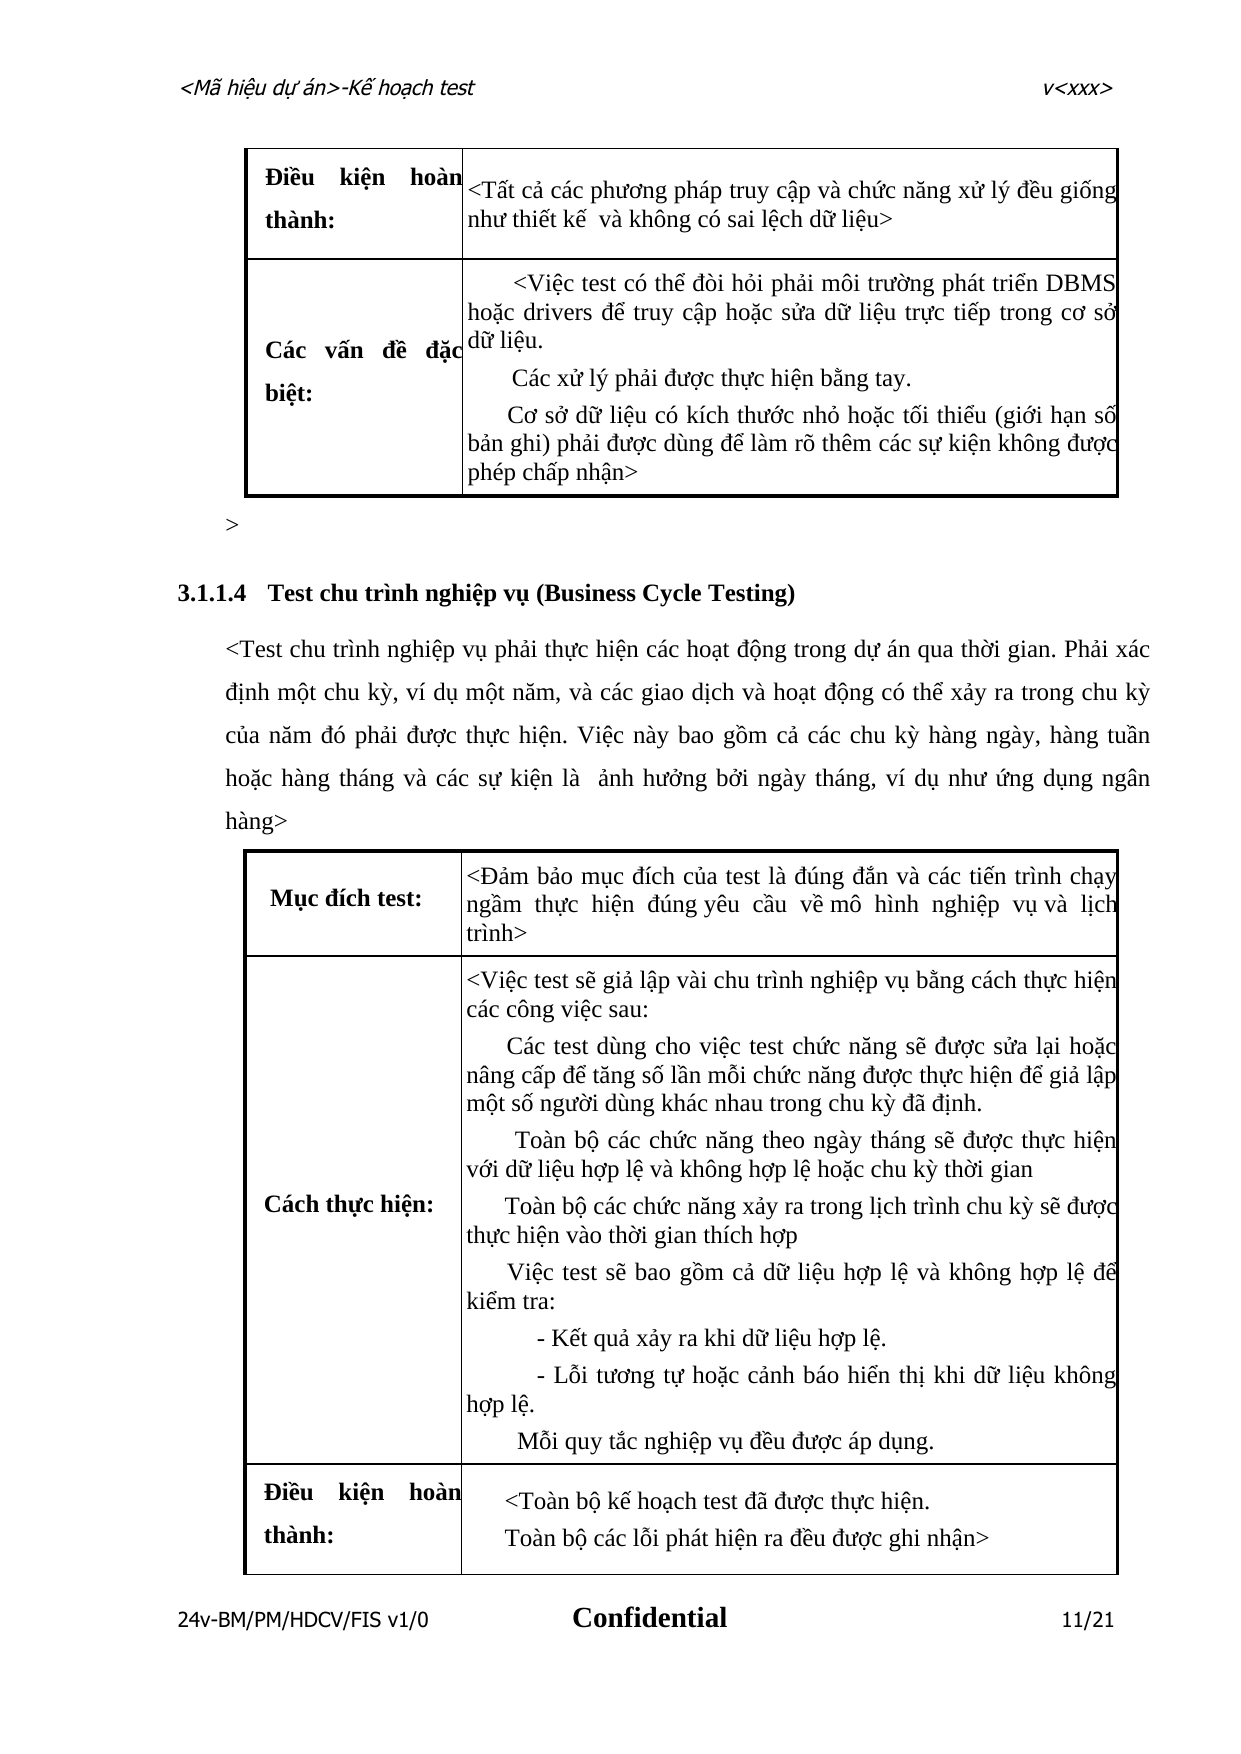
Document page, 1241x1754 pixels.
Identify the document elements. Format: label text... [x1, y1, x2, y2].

text > [225, 510, 1152, 539]
table_header Mục đích test: [247, 853, 461, 955]
table_cell Điều kiện hoàn thành: [247, 1465, 461, 1573]
table_cell  <Việc test có thể đòi hỏi phải môi trường phát triển DBMS hoặc drivers để truy cập hoặc sửa dữ liệu trực tiếp trong cơ sở dữ liệu.  Các xử lý phải được thực hiện bằng tay.  Cơ sở dữ liệu có kích thước nhỏ hoặc tối thiểu (giới hạn số bản ghi) phải được dùng để làm rõ thêm các sự kiện không được phép chấp nhận> [463, 260, 1116, 494]
table_cell Cách thực hiện: [247, 957, 461, 1463]
table_cell  <Toàn bộ kế hoạch test đã được thực hiện.  Toàn bộ các lỗi phát hiện ra đều được ghi nhận> [462, 1465, 1116, 1573]
table_header <Đảm bảo mục đích của test là đúng đắn và các tiến trình chạy ngầm thực hiện đúng yêu cầu về mô hình nghiệp vụ và lịch trình> [462, 853, 1116, 955]
table_cell <Việc test sẽ giả lập vài chu trình nghiệp vụ bằng cách thực hiện các công việc sau:  Các test dùng cho việc test chức năng sẽ được sửa lại hoặc nâng cấp để tăng số lần mỗi chức năng được thực hiện để giả lập một số người dùng khác nhau trong chu kỳ đã định.  Toàn bộ các chức năng theo ngày tháng sẽ được thực hiện với dữ liệu hợp lệ và không hợp lệ hoặc chu kỳ thời gian  Toàn bộ các chức năng xảy ra trong lịch trình chu kỳ sẽ được thực hiện vào thời gian thích hợp  Việc test sẽ bao gồm cả dữ liệu hợp lệ và không hợp lệ để kiểm tra: - Kết quả xảy ra khi dữ liệu hợp lệ. - Lỗi tương tự hoặc cảnh báo hiển thị khi dữ liệu không hợp lệ.  Mỗi quy tắc nghiệp vụ đều được áp dụng. [462, 957, 1116, 1463]
table_cell Các vấn đề đặc biệt: [248, 260, 462, 494]
subtitle Test chu trình nghiệp vụ (Business Cycle Testing) [177, 578, 1152, 607]
table_cell Điều kiện hoàn thành: [248, 149, 462, 258]
text <Test chu trình nghiệp vụ phải thực hiện các hoạt động trong dự án qua thời gian. Phải xác định một chu kỳ, ví dụ một năm, và các giao dịch và hoạt động có thể xảy ra trong chu kỳ của năm đó phải được thực hiện. Việc này bao gồm cả các chu kỳ hàng ngày, hàng tuần hoặc hàng tháng và các sự kiện là ảnh hưởng bởi ngày tháng, ví dụ như ứng dụng ngân hàng> [225, 634, 1152, 835]
table_cell <Tất cả các phương pháp truy cập và chức năng xử lý đều giống như thiết kế và không có sai lệch dữ liệu> [463, 149, 1116, 258]
